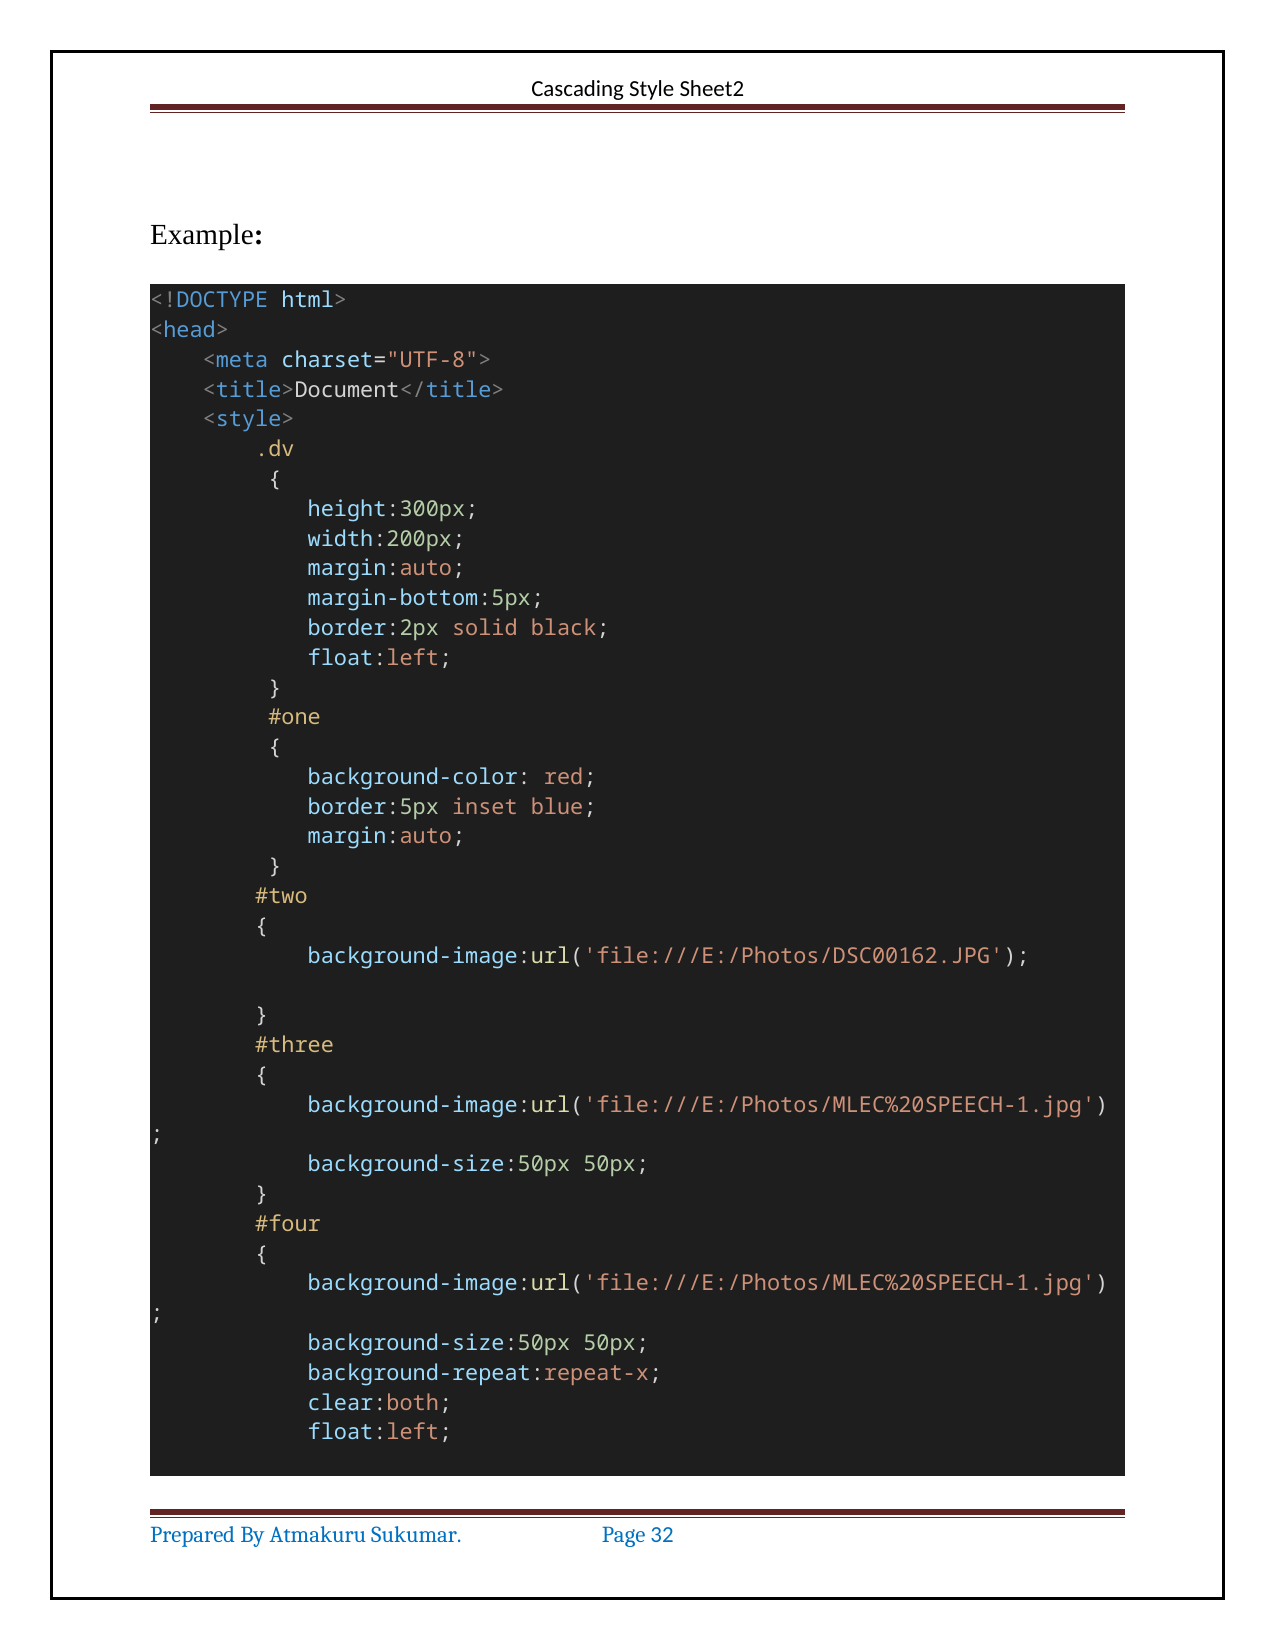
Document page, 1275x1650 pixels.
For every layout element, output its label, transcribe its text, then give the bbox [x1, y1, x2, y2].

text <meta charset="UTF-8"> [150, 344, 1125, 373]
text } [150, 1178, 1125, 1208]
text background-size:50px 50px; [150, 1327, 1125, 1357]
text clear:both; [150, 1386, 1125, 1416]
text background-image:url('file:///E:/Photos/MLEC%20SPEECH-1.jpg') ; [150, 1088, 1125, 1148]
text #one [150, 701, 1125, 731]
text { [150, 463, 1125, 493]
text { [150, 731, 1125, 761]
text margin:auto; [150, 820, 1125, 850]
text Example: [150, 217, 1125, 251]
text background-size:50px 50px; [150, 1148, 1125, 1178]
text float:left; [150, 1416, 1125, 1446]
text { [150, 1059, 1125, 1088]
text } [150, 850, 1125, 880]
text border:2px solid black; [150, 612, 1125, 642]
text } [150, 999, 1125, 1029]
text float:left; [150, 642, 1125, 671]
text background-color: red; [150, 761, 1125, 791]
text { [150, 1237, 1125, 1267]
text height:300px; [150, 493, 1125, 522]
text .dv [150, 433, 1125, 463]
text background-image:url('file:///E:/Photos/MLEC%20SPEECH-1.jpg') ; [150, 1267, 1125, 1327]
text background-repeat:repeat-x; [150, 1357, 1125, 1386]
text width:200px; [150, 522, 1125, 552]
text #four [150, 1208, 1125, 1237]
text <!DOCTYPE html> [150, 284, 1125, 314]
text { [150, 910, 1125, 939]
text <style> [150, 403, 1125, 433]
text } [150, 671, 1125, 701]
text #three [150, 1029, 1125, 1059]
text margin-bottom:5px; [150, 582, 1125, 612]
text margin:auto; [150, 552, 1125, 582]
text #two [150, 880, 1125, 910]
text background-image:url('file:///E:/Photos/DSC00162.JPG'); [150, 939, 1125, 969]
text <title>Document</title> [150, 373, 1125, 403]
text border:5px inset blue; [150, 791, 1125, 820]
text <head> [150, 314, 1125, 344]
